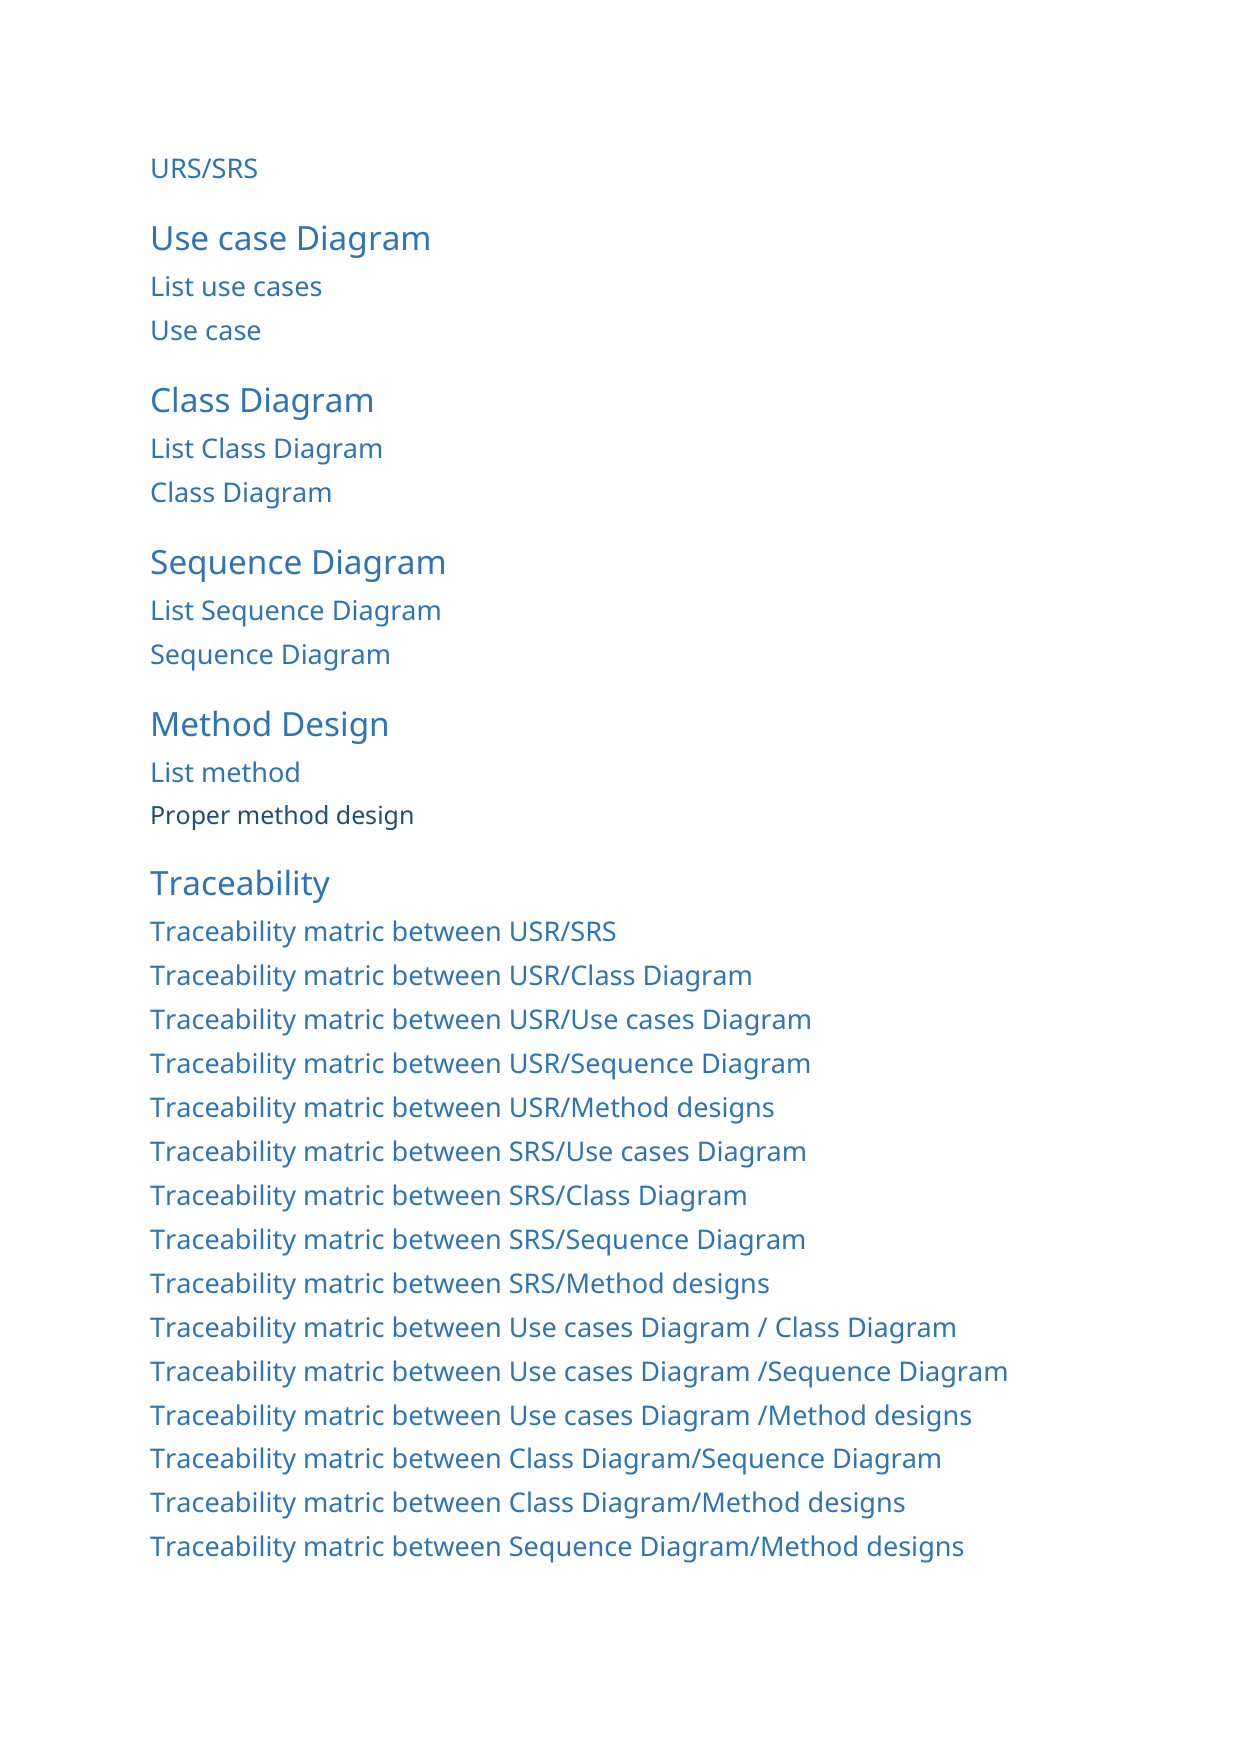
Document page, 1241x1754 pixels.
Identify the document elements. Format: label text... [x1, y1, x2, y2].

subtitle List Sequence Diagram [150, 592, 1090, 628]
subtitle Use case Diagram [150, 215, 1090, 260]
subtitle Traceability matric between USR/Sequence Diagram [150, 1044, 1090, 1081]
subtitle Class Diagram [150, 377, 1090, 422]
subtitle Traceability matric between SRS/Method designs [150, 1264, 1090, 1301]
subtitle Method Design [150, 700, 1090, 746]
subtitle Traceability matric between Use cases Diagram /Sequence Diagram [150, 1352, 1090, 1389]
subtitle Traceability matric between SRS/Use cases Diagram [150, 1132, 1090, 1169]
subtitle List Class Diagram [150, 430, 1090, 467]
subtitle Traceability matric between USR/SRS [150, 912, 1090, 949]
subtitle Traceability matric between Class Diagram/Method designs [150, 1484, 1090, 1521]
subtitle Traceability matric between USR/Use cases Diagram [150, 1000, 1090, 1037]
subtitle Traceability matric between USR/Method designs [150, 1088, 1090, 1125]
subtitle URS/SRS [150, 150, 1090, 187]
subtitle Class Diagram [150, 474, 1090, 511]
subtitle Traceability matric between Use cases Diagram /Method designs [150, 1396, 1090, 1433]
subtitle Traceability matric between SRS/Class Diagram [150, 1176, 1090, 1213]
subtitle Proper method design [150, 797, 1090, 832]
subtitle Traceability matric between USR/Class Diagram [150, 956, 1090, 993]
subtitle Sequence Diagram [150, 636, 1090, 672]
subtitle Traceability matric between Class Diagram/Sequence Diagram [150, 1440, 1090, 1477]
subtitle List method [150, 753, 1090, 790]
subtitle Traceability matric between Use cases Diagram / Class Diagram [150, 1308, 1090, 1345]
subtitle Sequence Diagram [150, 538, 1090, 584]
subtitle Traceability matric between SRS/Sequence Diagram [150, 1220, 1090, 1257]
subtitle Traceability [150, 859, 1090, 905]
subtitle Traceability matric between Sequence Diagram/Method designs [150, 1528, 1090, 1565]
subtitle List use cases [150, 268, 1090, 305]
subtitle Use case [150, 312, 1090, 349]
